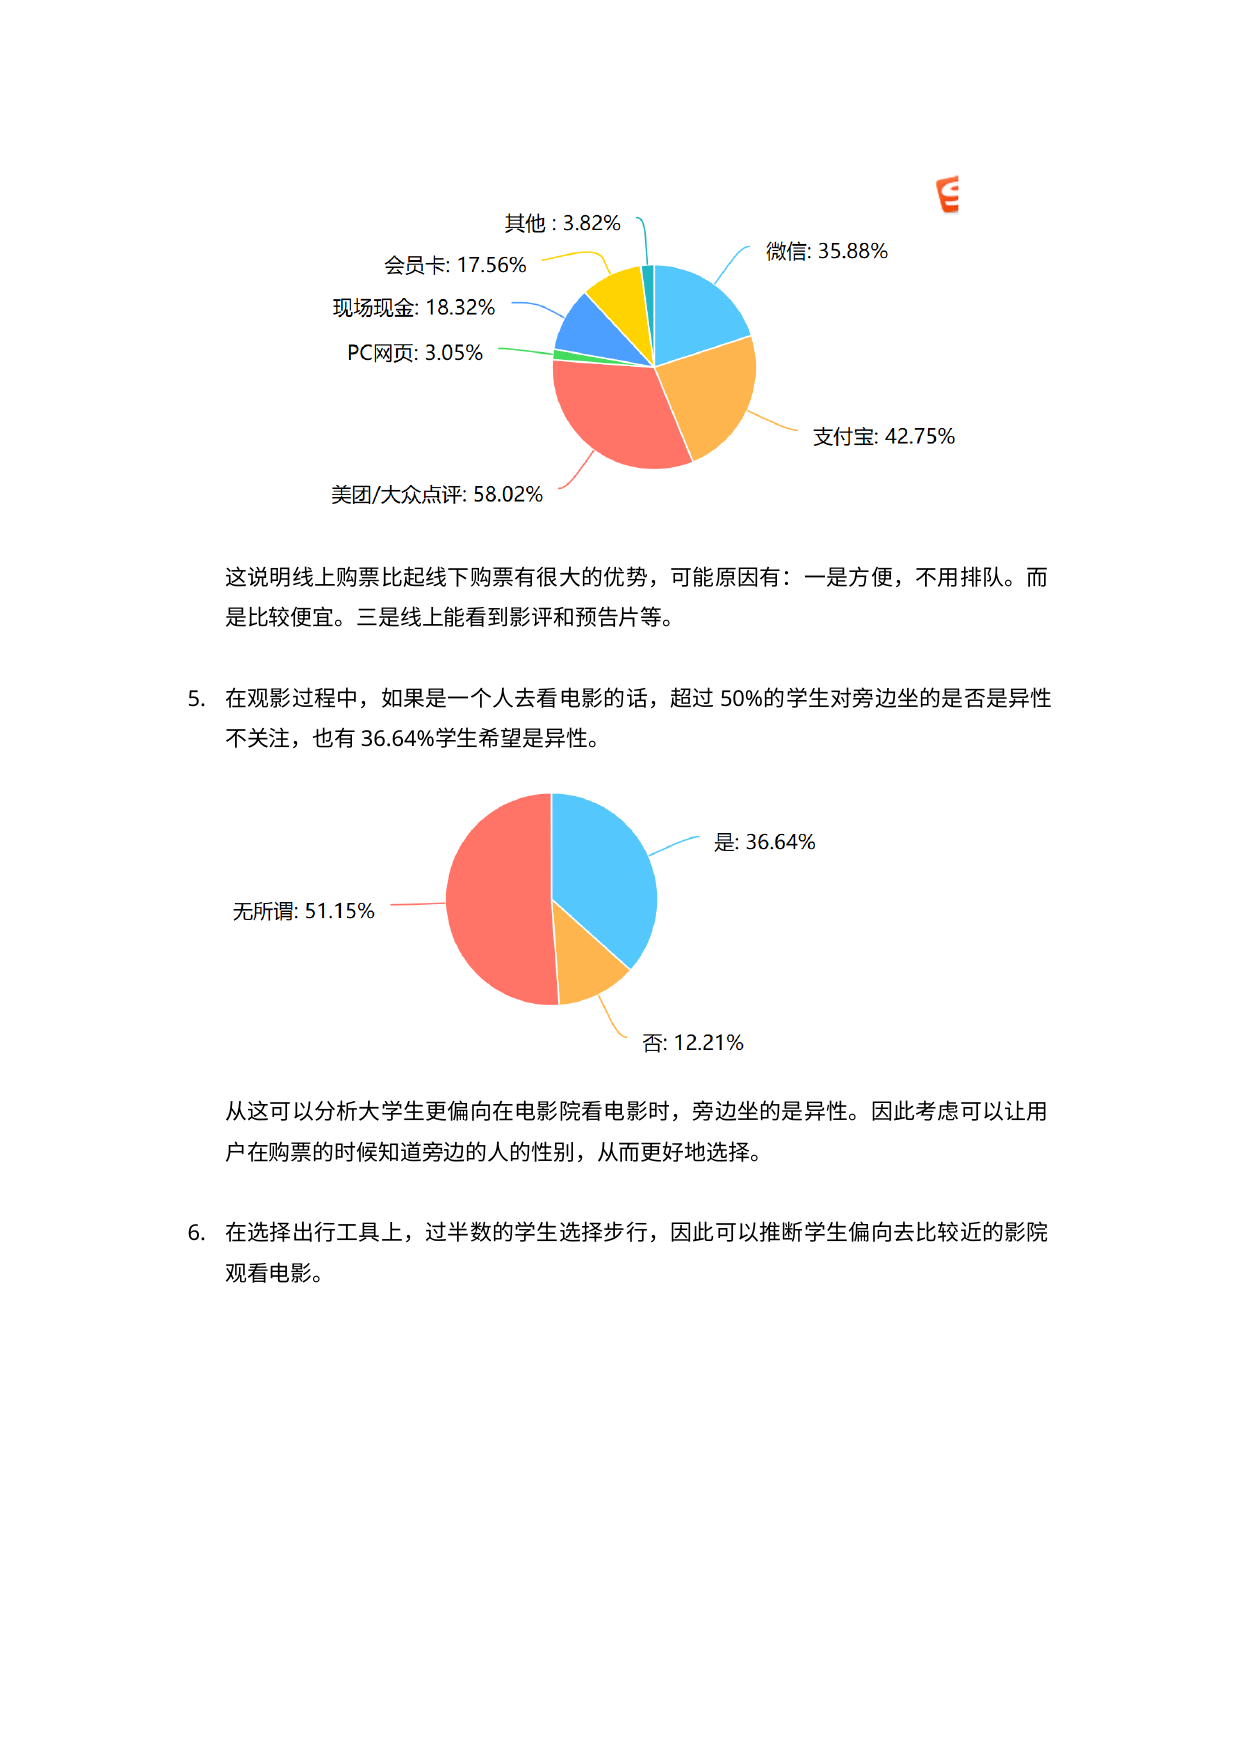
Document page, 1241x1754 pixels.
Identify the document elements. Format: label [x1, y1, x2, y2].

picture [225, 761, 851, 1071]
picture [225, 162, 959, 531]
